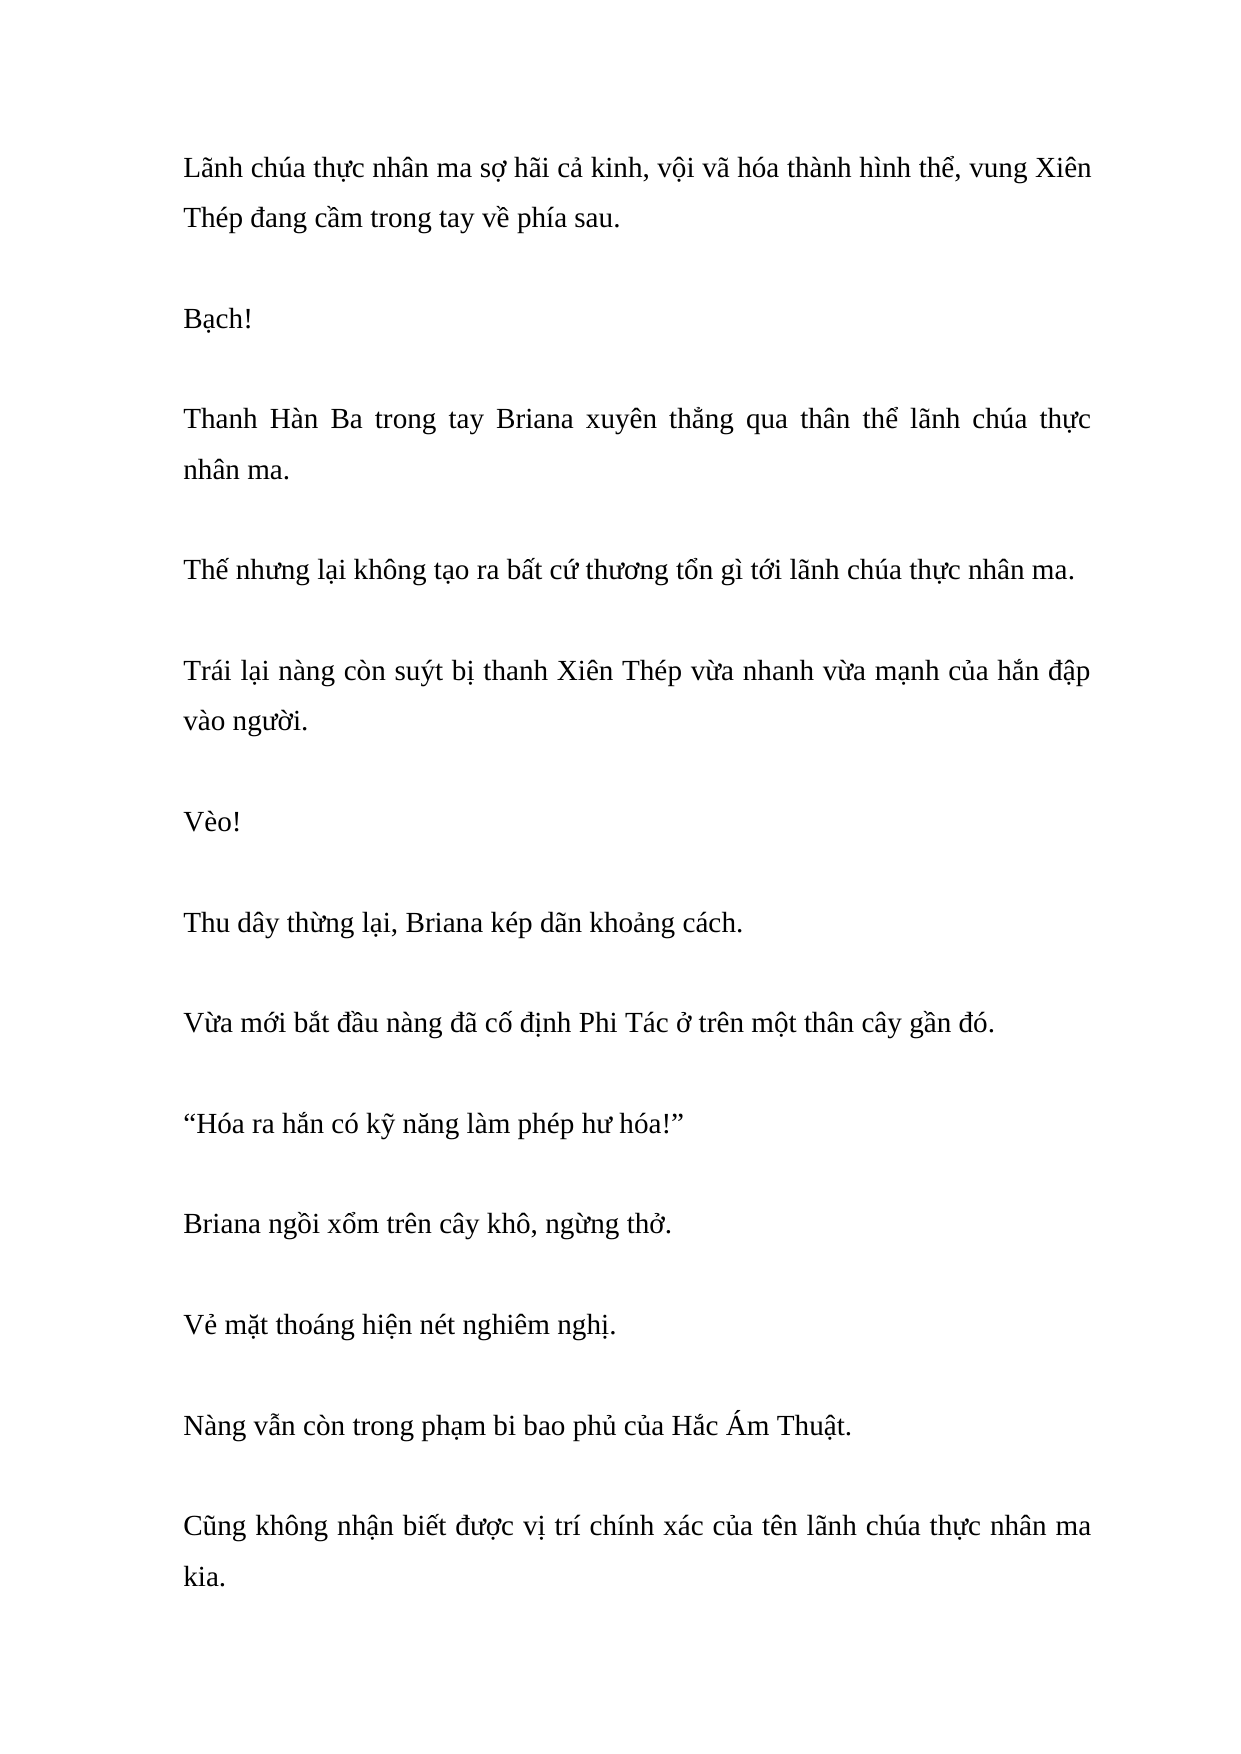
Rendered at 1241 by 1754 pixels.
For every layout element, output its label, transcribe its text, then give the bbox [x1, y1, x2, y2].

text Cũng không nhận biết được vị trí chính xác của tên lãnh chúa thực nhân ma kia. [183, 1508, 1092, 1592]
text Lãnh chúa thực nhân ma sợ hãi cả kinh, vội vã hóa thành hình thể, vung Xiên Thép đang cầm trong tay về phía sau. [183, 150, 1092, 234]
text Bạch! [183, 301, 1092, 334]
text Vừa mới bắt đầu nàng đã cố định Phi Tác ở trên một thân cây gần đó. [183, 1005, 1092, 1039]
text “Hóa ra hắn có kỹ năng làm phép hư hóa!” [183, 1106, 1092, 1139]
text Vèo! [183, 804, 1092, 838]
text Trái lại nàng còn suýt bị thanh Xiên Thép vừa nhanh vừa mạnh của hắn đập vào người. [183, 653, 1092, 737]
text Vẻ mặt thoáng hiện nét nghiêm nghị. [183, 1307, 1092, 1341]
text Thu dây thừng lại, Briana kép dãn khoảng cách. [183, 905, 1092, 938]
text Nàng vẫn còn trong phạm bi bao phủ của Hắc Ám Thuật. [183, 1408, 1092, 1441]
text Thanh Hàn Ba trong tay Briana xuyên thẳng qua thân thể lãnh chúa thực nhân ma. [183, 402, 1092, 485]
text Thế nhưng lại không tạo ra bất cứ thương tổn gì tới lãnh chúa thực nhân ma. [183, 552, 1092, 586]
text Briana ngồi xổm trên cây khô, ngừng thở. [183, 1207, 1092, 1240]
